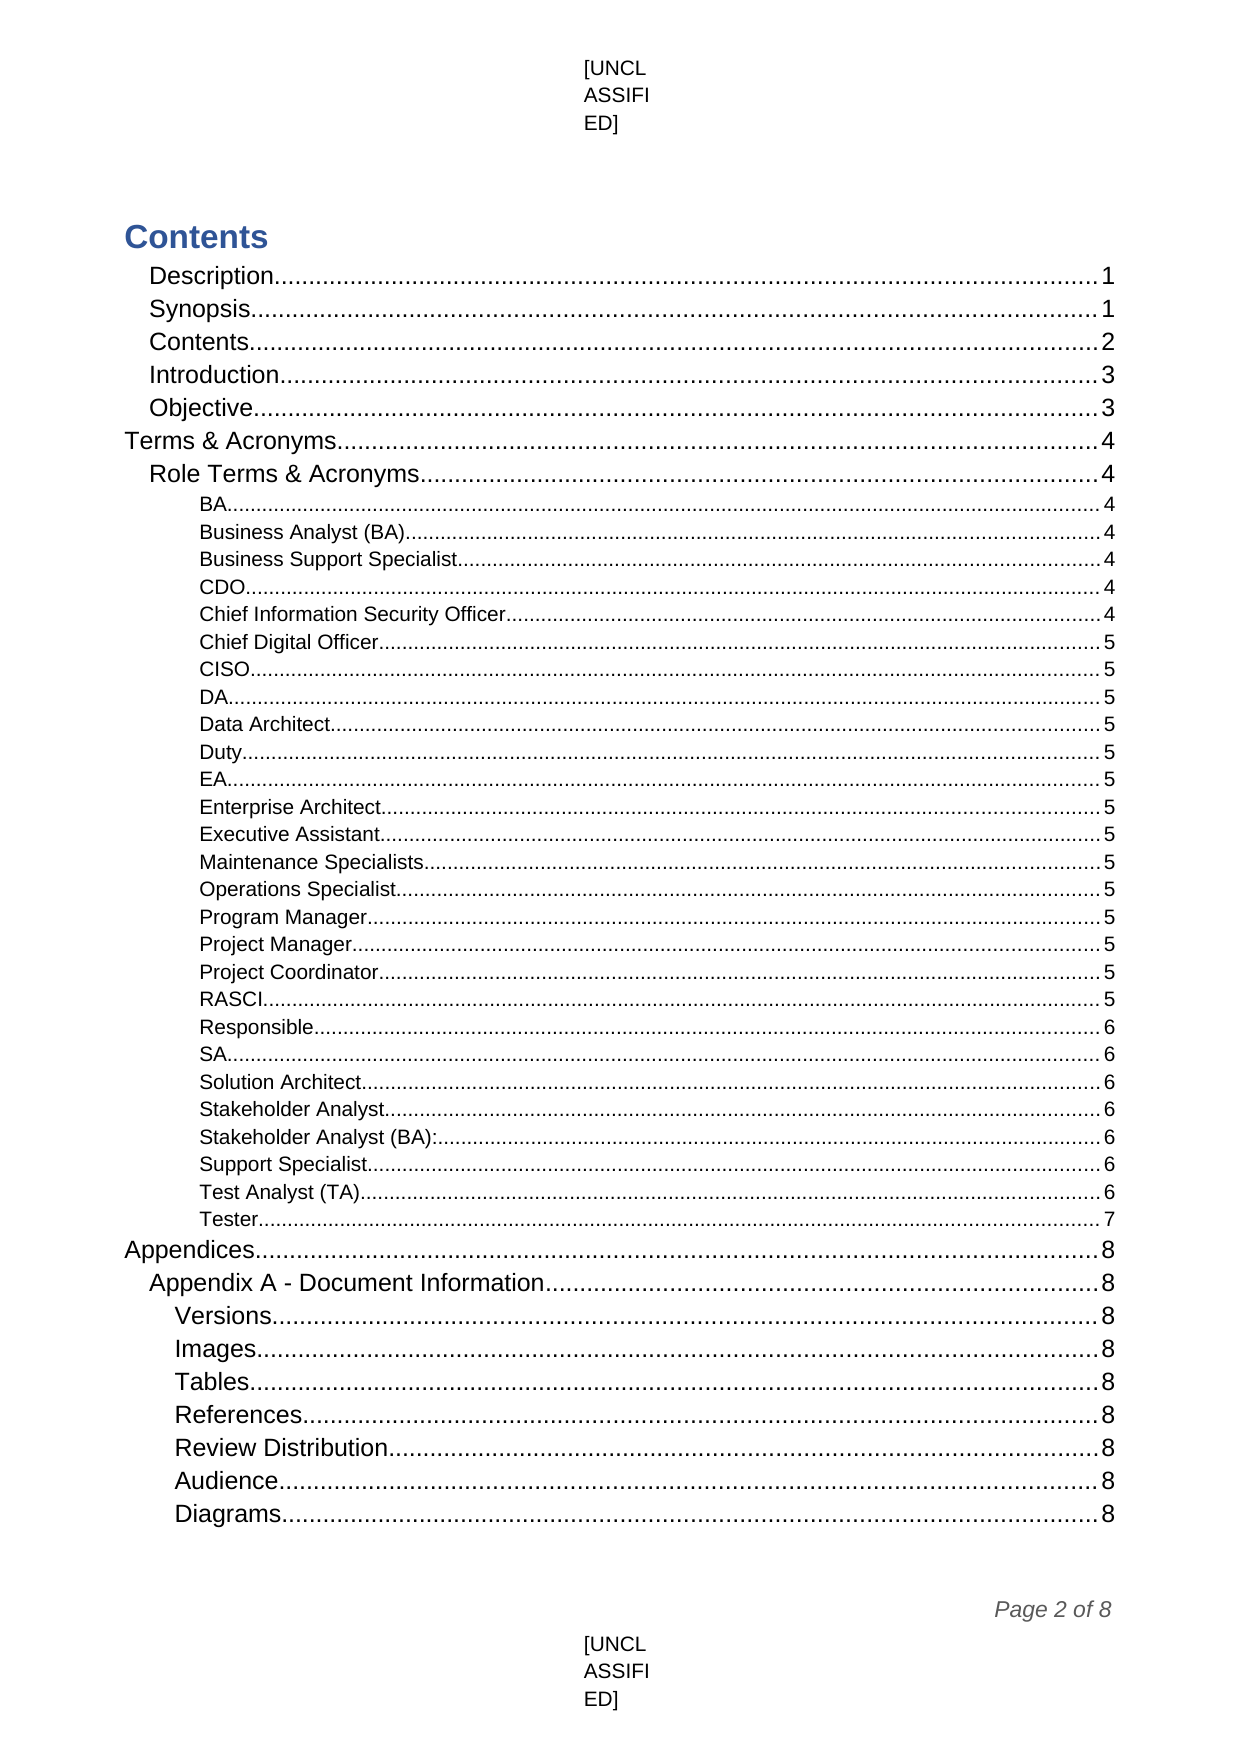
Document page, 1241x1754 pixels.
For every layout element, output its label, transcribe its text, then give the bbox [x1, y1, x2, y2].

text EA 5 [199, 767, 1116, 791]
text Project Manager 5 [199, 932, 1116, 956]
text Tester 7 [199, 1207, 1116, 1231]
text Program Manager 5 [199, 905, 1116, 929]
text CDO 4 [199, 575, 1116, 599]
text CISO 5 [199, 657, 1116, 681]
text Maintenance Specialists 5 [199, 850, 1116, 874]
text Duty 5 [199, 740, 1116, 764]
text Solution Architect 6 [199, 1070, 1116, 1094]
text Images 8 [174, 1334, 1116, 1363]
text Contents 2 [149, 327, 1116, 356]
text Objective 3 [149, 393, 1116, 422]
text Operations Specialist 5 [199, 877, 1116, 901]
text Appendix A - Document Information 8 [149, 1268, 1116, 1297]
text Test Analyst (TA) 6 [199, 1180, 1116, 1204]
text Stakeholder Analyst 6 [199, 1097, 1116, 1121]
text Audience 8 [174, 1466, 1116, 1495]
text Description 1 [149, 261, 1116, 290]
text Chief Information Security Officer 4 [199, 602, 1116, 626]
text Introduction 3 [149, 360, 1116, 389]
text DA 5 [199, 685, 1116, 709]
text References 8 [174, 1400, 1116, 1429]
text Chief Digital Officer 5 [199, 630, 1116, 654]
text Data Architect 5 [199, 712, 1116, 736]
text Appendices 8 [124, 1235, 1116, 1263]
text Tables 8 [174, 1367, 1116, 1396]
text Support Specialist 6 [199, 1152, 1116, 1176]
text Versions 8 [174, 1301, 1116, 1329]
text Role Terms & Acronyms 4 [149, 459, 1116, 488]
text BA 4 [199, 492, 1116, 516]
text Stakeholder Analyst (BA): 6 [199, 1125, 1116, 1149]
text Synopsis 1 [149, 294, 1116, 323]
text RASCI 5 [199, 987, 1116, 1011]
text Review Distribution 8 [174, 1433, 1116, 1462]
text Executive Assistant 5 [199, 822, 1116, 846]
text Terms & Acronyms 4 [124, 426, 1116, 455]
text Business Analyst (BA) 4 [199, 520, 1116, 544]
text Project Coordinator 5 [199, 960, 1116, 984]
text Enterprise Architect 5 [199, 795, 1116, 819]
text Responsible 6 [199, 1015, 1116, 1039]
text Diagrams 8 [174, 1499, 1116, 1528]
text SA 6 [199, 1042, 1116, 1066]
text Business Support Specialist 4 [199, 547, 1116, 571]
subtitle Contents [124, 217, 1116, 255]
